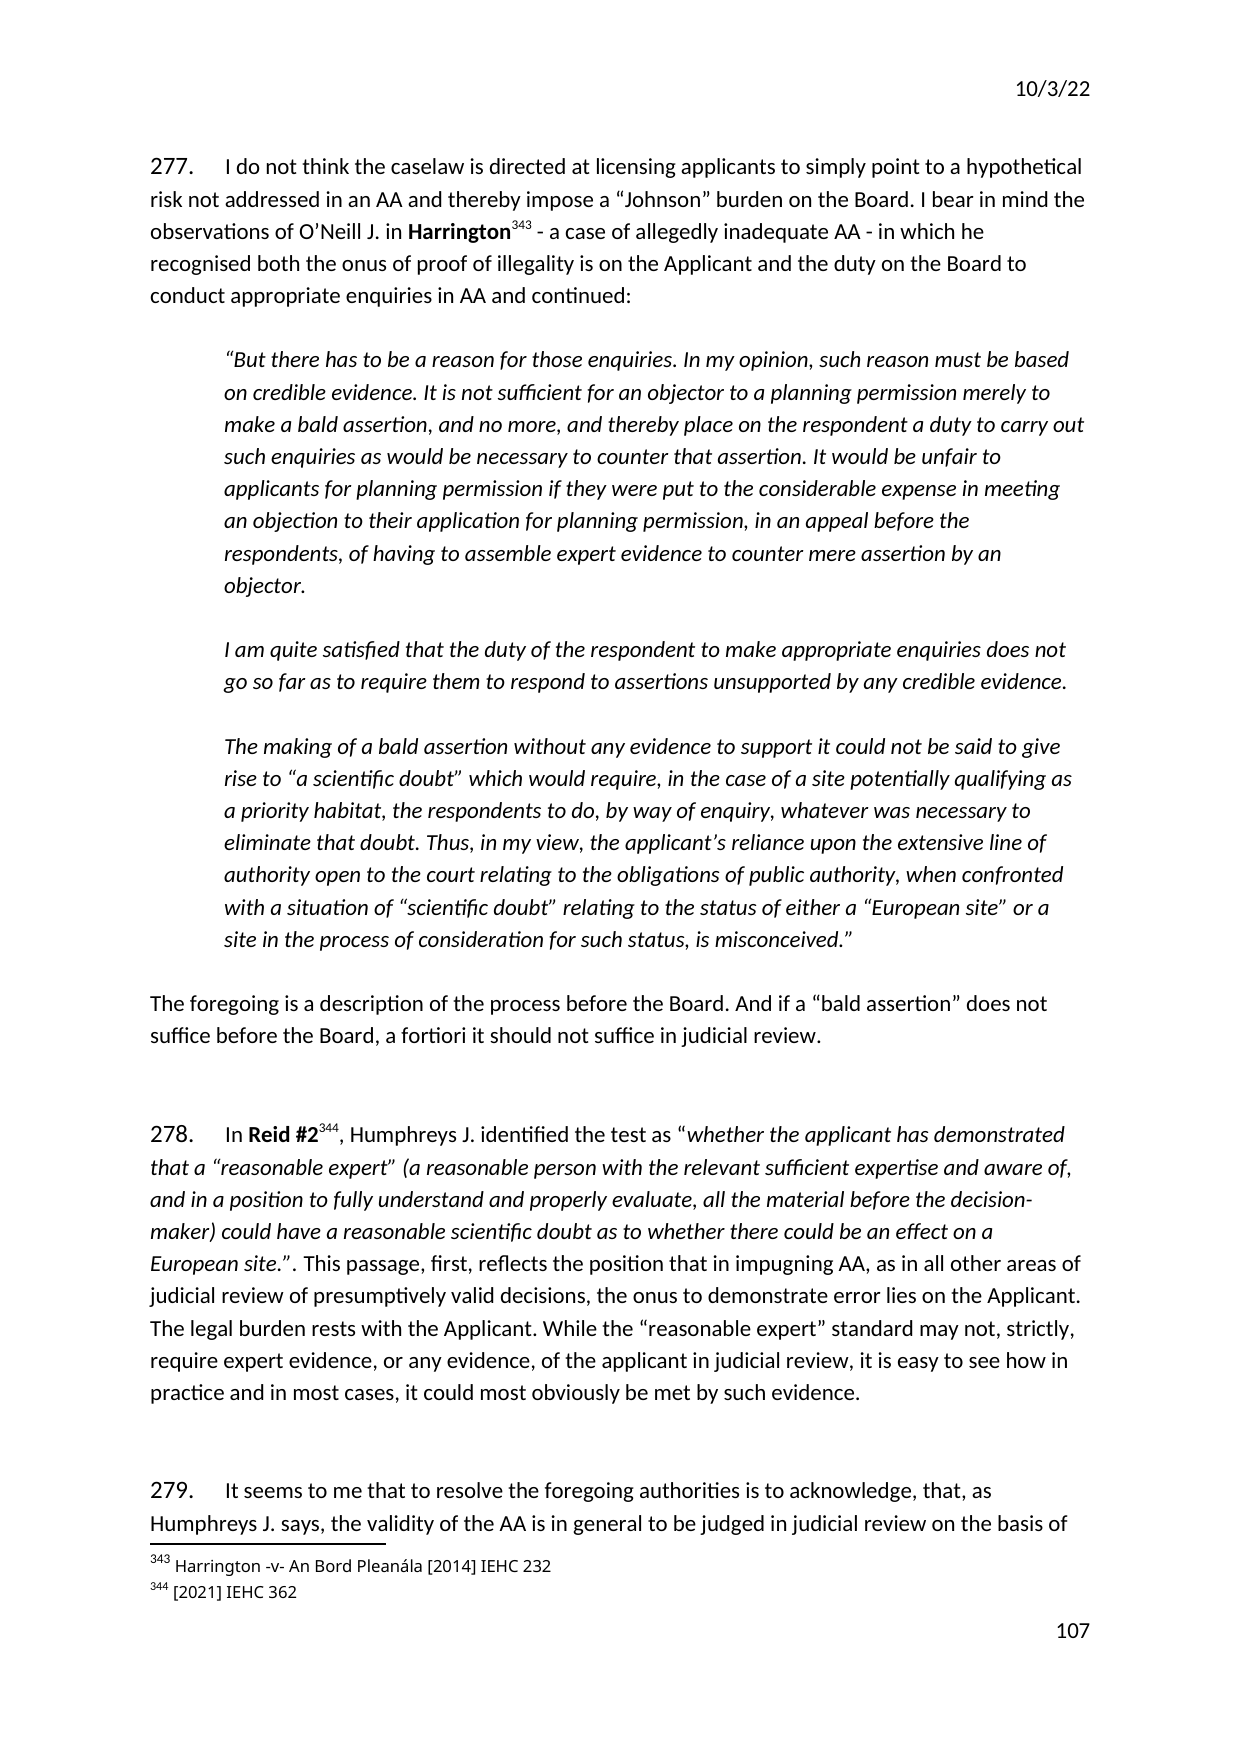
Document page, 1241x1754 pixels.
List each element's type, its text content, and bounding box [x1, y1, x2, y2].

list I do not think the caselaw is directed at licensing applicants to simply point to a hypothetical risk not addressed in an AA and thereby impose a “Johnson” burden on the Board. I bear in mind the observations of O’Neill J. in Harrington - a case of allegedly inadequate AA - in which he recognised both the onus of proof of illegality is on the Applicant and the duty on the Board to conduct appropriate enquiries in AA and continued: [150, 150, 1090, 309]
list In Reid #2, Humphreys J. identified the test as “whether the applicant has demonstrated that a “reasonable expert” (a reasonable person with the relevant sufficient expertise and aware of, and in a position to fully understand and properly evaluate, all the material before the decision-maker) could have a reasonable scientific doubt as to whether there could be an effect on a European site.”. This passage, first, reflects the position that in impugning AA, as in all other areas of judicial review of presumptively valid decisions, the onus to demonstrate error lies on the Applicant. The legal burden rests with the Applicant. While the “reasonable expert” standard may not, strictly, require expert evidence, or any evidence, of the applicant in judicial review, it is easy to see how in practice and in most cases, it could most obviously be met by such evidence. [150, 1118, 1090, 1406]
text “But there has to be a reason for those enquiries. In my opinion, such reason must be based on credible evidence. It is not sufficient for an objector to a planning permission merely to make a bald assertion, and no more, and thereby place on the respondent a duty to carry out such enquiries as would be necessary to counter that assertion. It would be unfair to applicants for planning permission if they were put to the considerable expense in meeting an objection to their application for planning permission, in an appeal before the respondents, of having to assemble expert evidence to counter mere assertion by an objector. [224, 346, 1090, 599]
text The making of a bald assertion without any evidence to support it could not be said to give rise to “a scientific doubt” which would require, in the case of a site potentially qualifying as a priority habitat, the respondents to do, by way of enquiry, whatever was necessary to eliminate that doubt. Thus, in my view, the applicant’s reliance upon the extensive line of authority open to the court relating to the obligations of public authority, when confronted with a situation of “scientific doubt” relating to the status of either a “European site” or a site in the process of consideration for such status, is misconceived.” [224, 732, 1090, 953]
list The foregoing is a description of the process before the Board. And if a “bald assertion” does not suffice before the Board, a fortiori it should not suffice in judicial review. [150, 989, 1090, 1049]
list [150, 1475, 1090, 1537]
text I am quite satisfied that the duty of the respondent to make appropriate enquiries does not go so far as to require them to respond to assertions unsupported by any credible evidence. [224, 635, 1090, 696]
